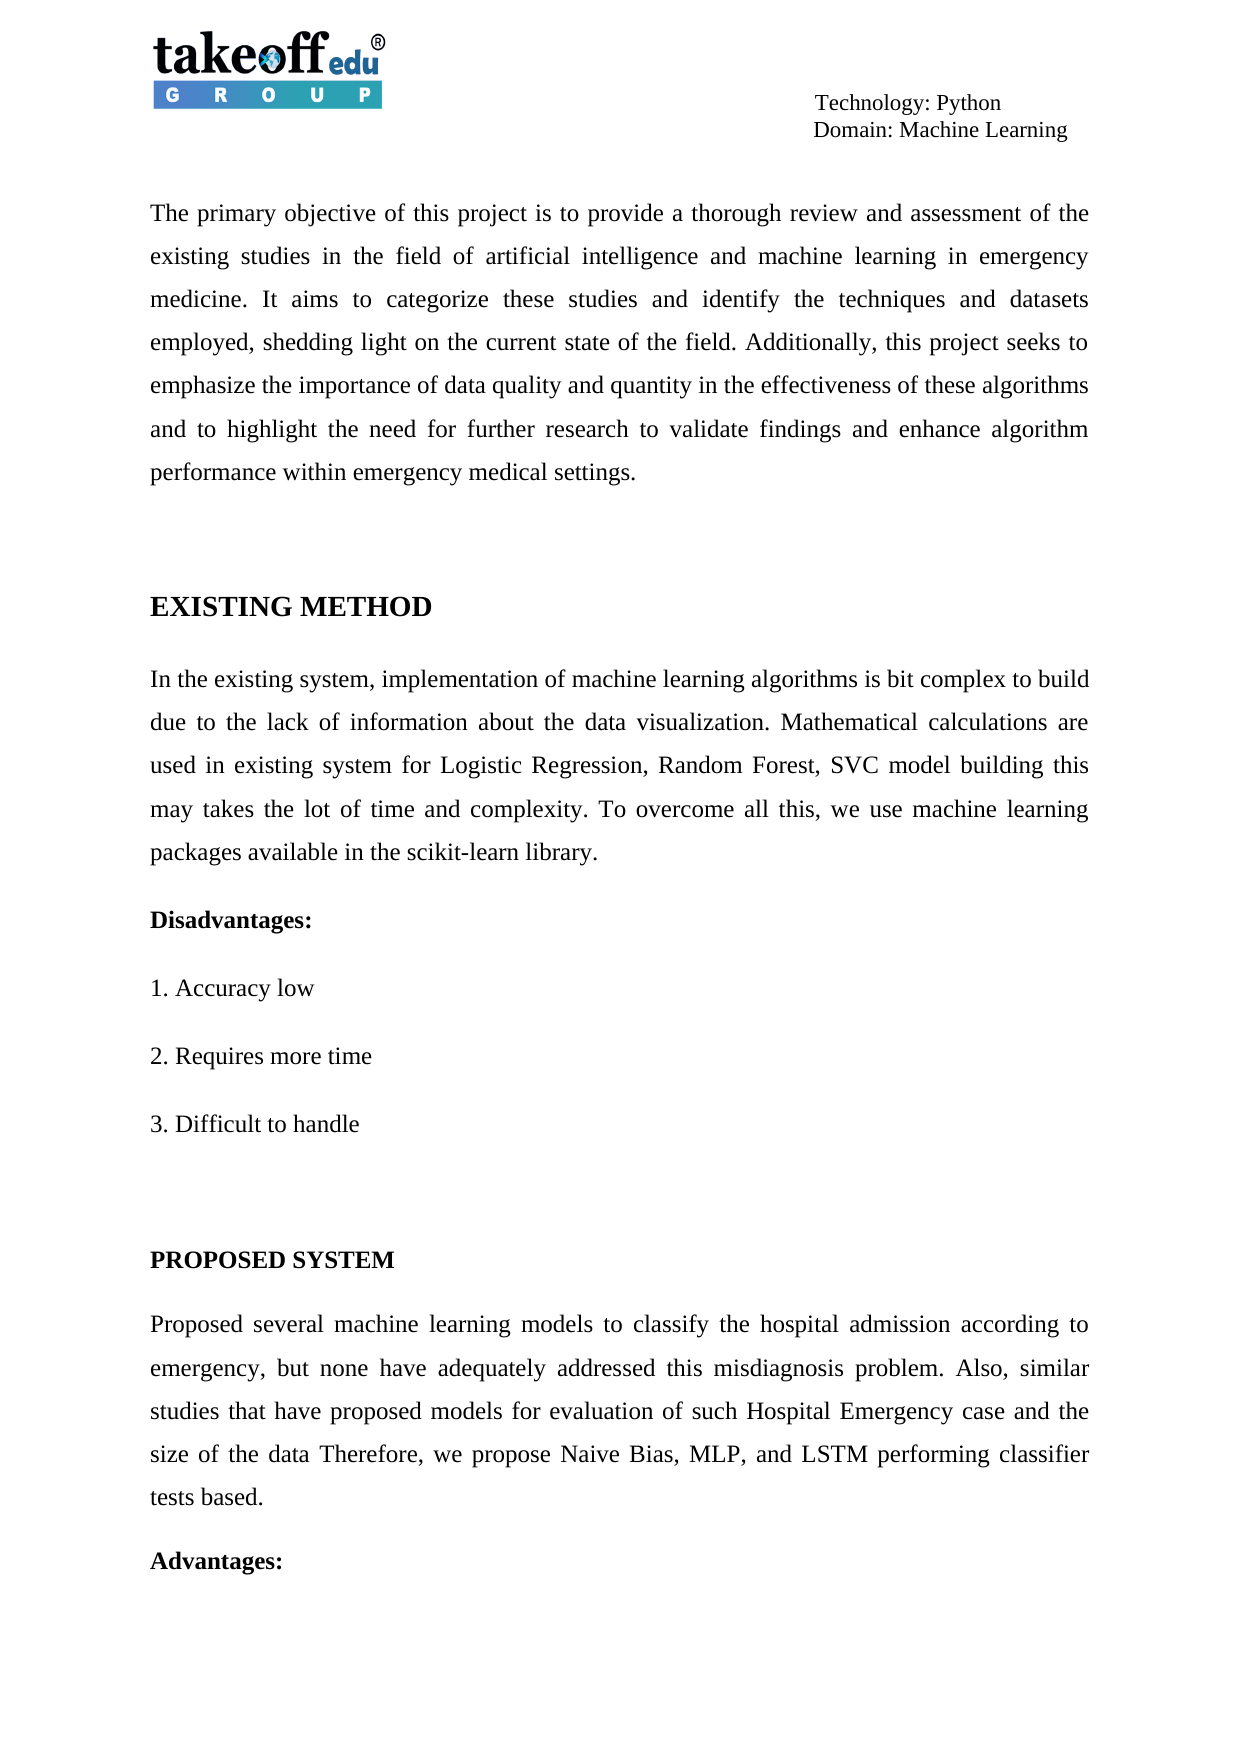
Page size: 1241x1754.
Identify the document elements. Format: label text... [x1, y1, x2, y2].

text Advantages: [150, 1546, 1090, 1575]
text 1. Accuracy low [150, 973, 1090, 1002]
text 3. Difficult to handle [150, 1109, 1090, 1138]
text EXISTING METHOD [150, 589, 1090, 622]
picture [150, 29, 392, 111]
text PROPOSED SYSTEM [150, 1246, 1090, 1274]
text The primary objective of this project is to provide a thorough review and assessment of the existing studies in the field of artificial intelligence and machine learning in emergency medicine. It aims to categorize these studies and identify the techniques and datasets employed, shedding light on the current state of the field. Additionally, this project seeks to emphasize the importance of data quality and quantity in the effectiveness of these algorithms and to highlight the need for further research to validate findings and enhance algorithm performance within emergency medical settings. [150, 198, 1090, 486]
text 2. Requires more time [150, 1041, 1090, 1070]
text Proposed several machine learning models to classify the hospital admission according to emergency, but none have adequately addressed this misdiagnosis problem. Also, similar studies that have proposed models for evaluation of such Hospital Emergency case and the size of the data Therefore, we propose Naive Bias, MLP, and LSTM performing classifier tests based. [150, 1309, 1090, 1511]
text In the existing system, implementation of machine learning algorithms is bit complex to build due to the lack of information about the data visualization. Mathematical calculations are used in existing system for Logistic Regression, Random Forest, SVC model building this may takes the lot of time and complexity. To overcome all this, we use machine learning packages available in the scikit-learn library. [150, 664, 1090, 866]
text Disadvantages: [150, 905, 1090, 934]
